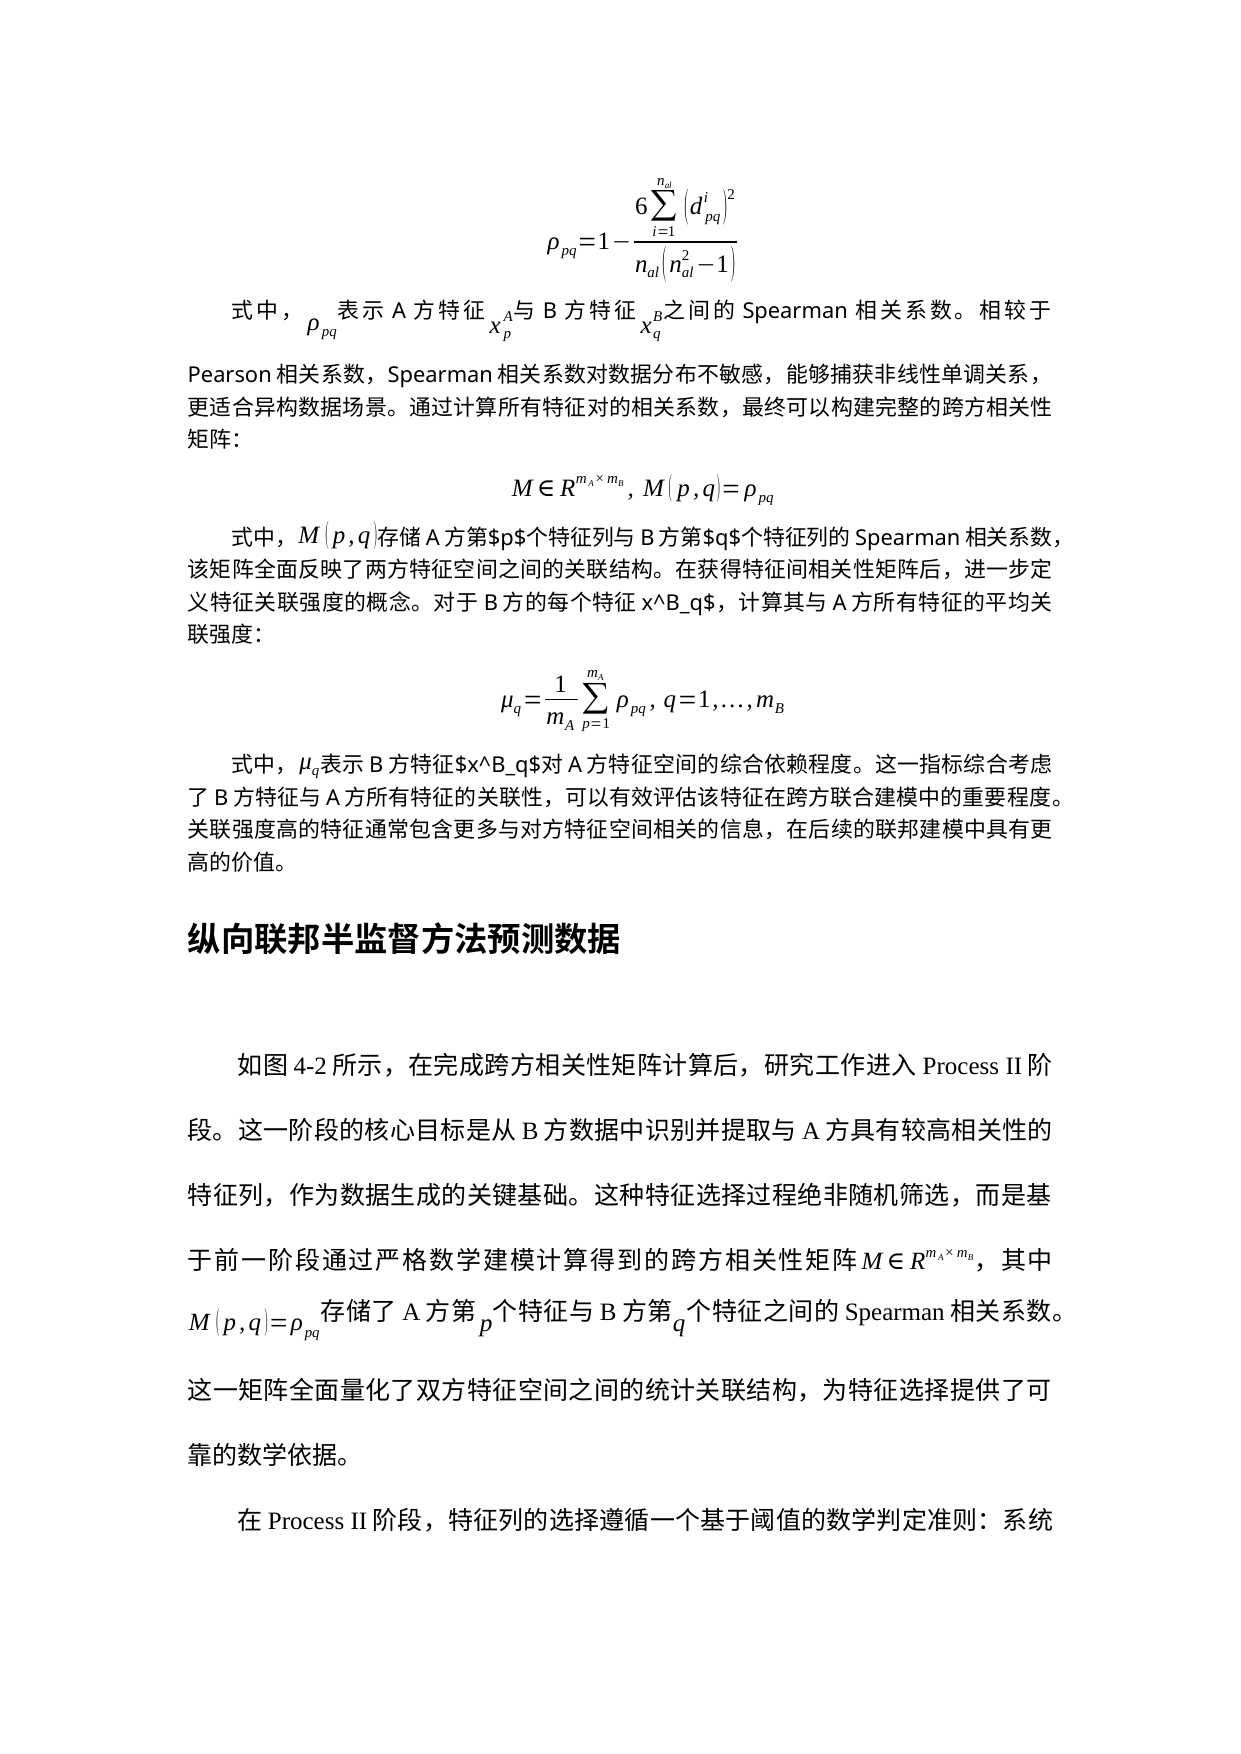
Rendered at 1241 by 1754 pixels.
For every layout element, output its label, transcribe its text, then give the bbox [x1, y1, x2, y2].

text 在Process II阶段，特征列的选择遵循一个基于阈值的数学判定准则：系统仅保留那些综合相关强度超过预设阈值的B方特征列。其中，定义为B方第个特征与A方所有特征的平均相关系数： [187, 1486, 1053, 1551]
subtitle 纵向联邦半监督方法预测数据 [187, 904, 1053, 969]
text 如图4-2所示，在完成跨方相关性矩阵计算后，研究工作进入Process II阶段。这一阶段的核心目标是从B方数据中识别并提取与A方具有较高相关性的特征列，作为数据生成的关键基础。这种特征选择过程绝非随机筛选，而是基于前一阶段通过严格数学建模计算得到的跨方相关性矩阵，其中存储了A方第个特征与B方第个特征之间的Spearman相关系数。这一矩阵全面量化了双方特征空间之间的统计关联结构，为特征选择提供了可靠的数学依据。 [187, 1031, 1053, 1486]
text 式中，存储A方第$p$个特征列与B方第$q$个特征列的Spearman相关系数，该矩阵全面反映了两方特征空间之间的关联结构。在获得特征间相关性矩阵后，进一步定义特征关联强度的概念。对于B方的每个特征x^B_q$，计算其与A方所有特征的平均关联强度： [187, 519, 1053, 649]
text 式中，表示A方特征与B方特征之间的Spearman相关系数。相较于Pearson相关系数，Spearman相关系数对数据分布不敏感，能够捕获非线性单调关系，更适合异构数据场景。通过计算所有特征对的相关系数，最终可以构建完整的跨方相关性矩阵： [187, 292, 1053, 454]
text 式中，表示B方特征$x^B_q$对A方特征空间的综合依赖程度。这一指标综合考虑了B方特征与A方所有特征的关联性，可以有效评估该特征在跨方联合建模中的重要程度。关联强度高的特征通常包含更多与对方特征空间相关的信息，在后续的联邦建模中具有更高的价值。 [187, 747, 1053, 877]
